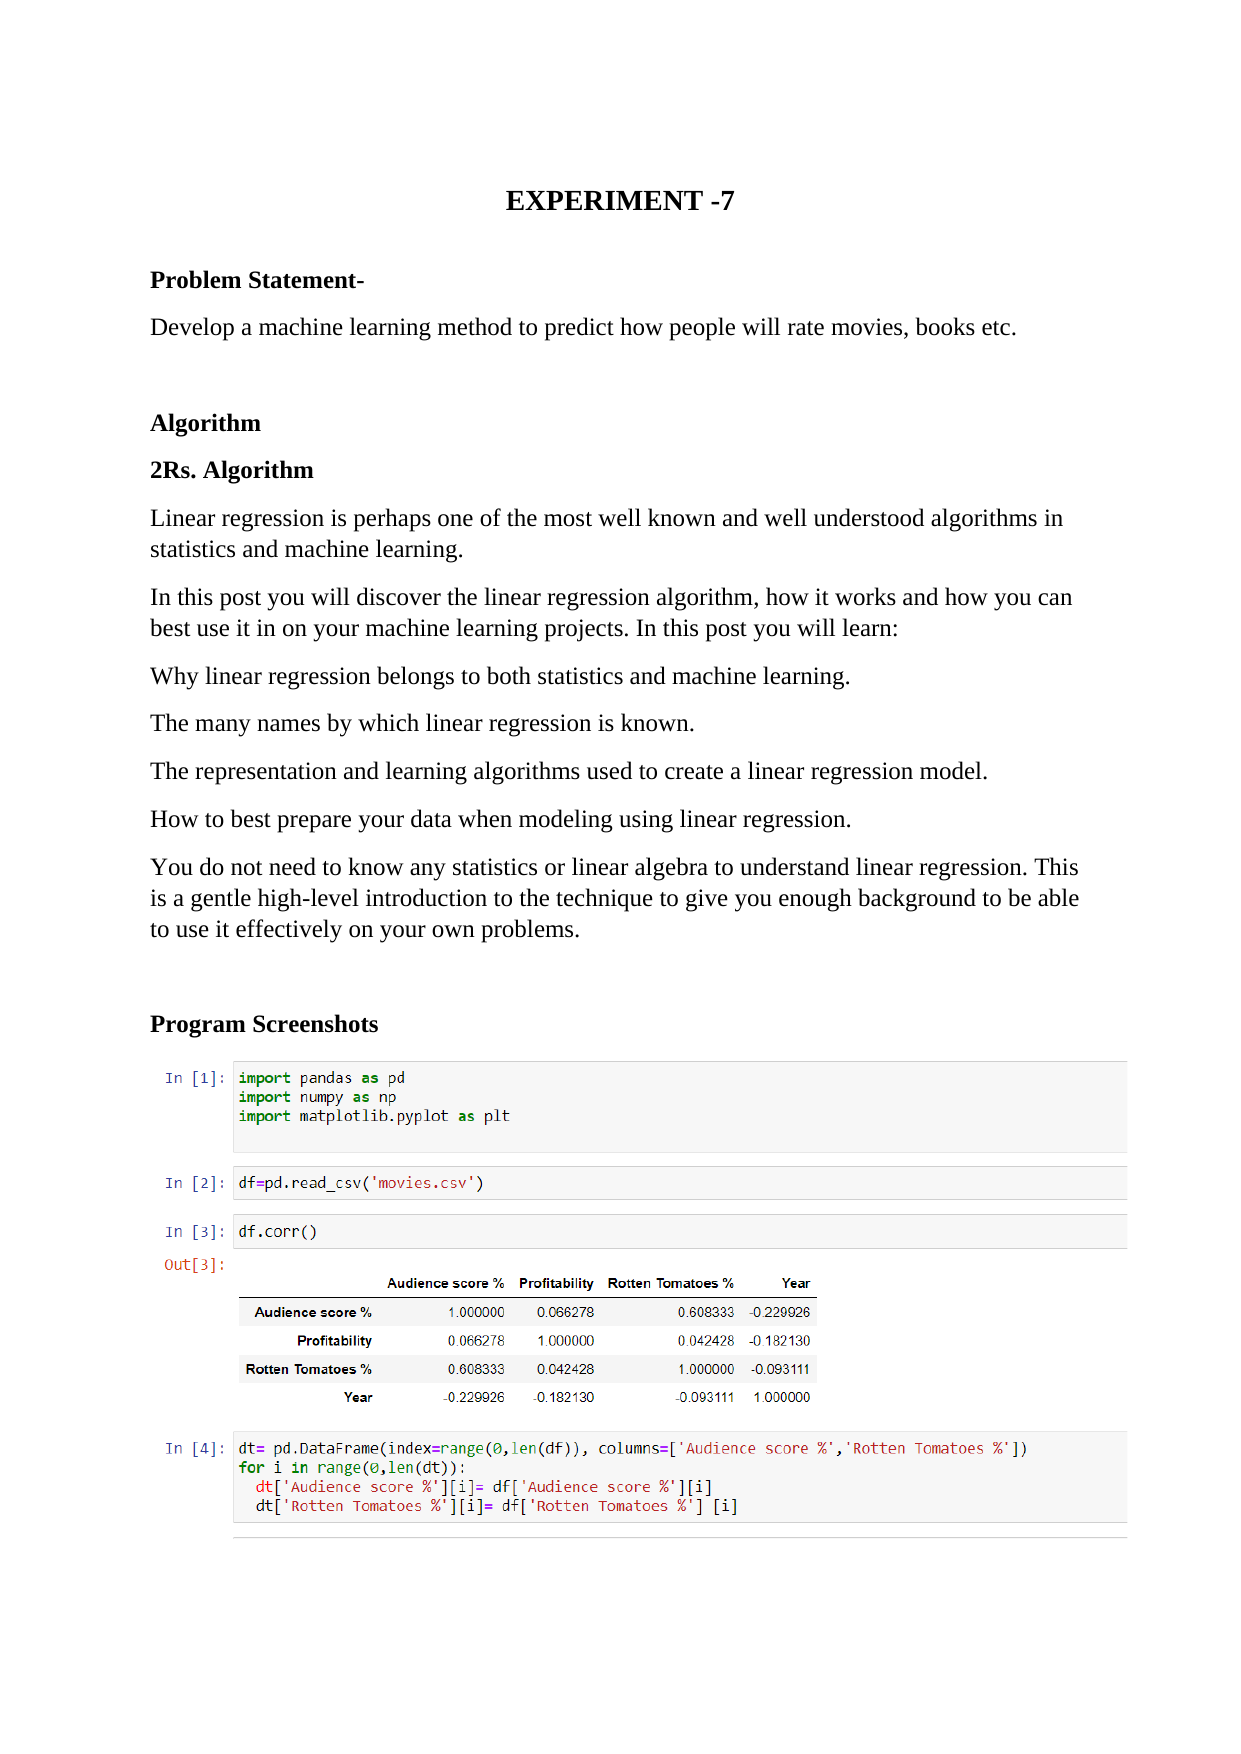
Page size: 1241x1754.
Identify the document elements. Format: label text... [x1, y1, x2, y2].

text The representation and learning algorithms used to create a linear regression model. [150, 756, 1090, 785]
text Algorithm [150, 408, 1090, 437]
text Why linear regression belongs to both statistics and machine learning. [150, 661, 1090, 689]
picture [150, 1056, 1128, 1539]
text You do not need to know any statistics or linear algebra to understand linear regression. This is a gentle high-level introduction to the technique to give you enough background to be able to use it effectively on your own problems. [150, 852, 1090, 942]
text In this post you will discover the linear regression algorithm, how it works and how you can best use it in on your machine learning projects. In this post you will learn: [150, 582, 1090, 642]
text Linear regression is perhaps one of the most well known and well understood algorithms in statistics and machine learning. [150, 503, 1090, 563]
text How to best prepare your data when modeling using linear regression. [150, 804, 1090, 833]
text 2Rs. Algorithm [150, 456, 1090, 484]
text Problem Statement- [150, 265, 1090, 293]
text Program Screenshots [150, 1009, 1090, 1038]
text Develop a machine learning method to predict how people will rate movies, books etc. [150, 312, 1090, 341]
text The many names by which linear regression is known. [150, 708, 1090, 737]
text EXPERIMENT -7 [150, 183, 1090, 217]
